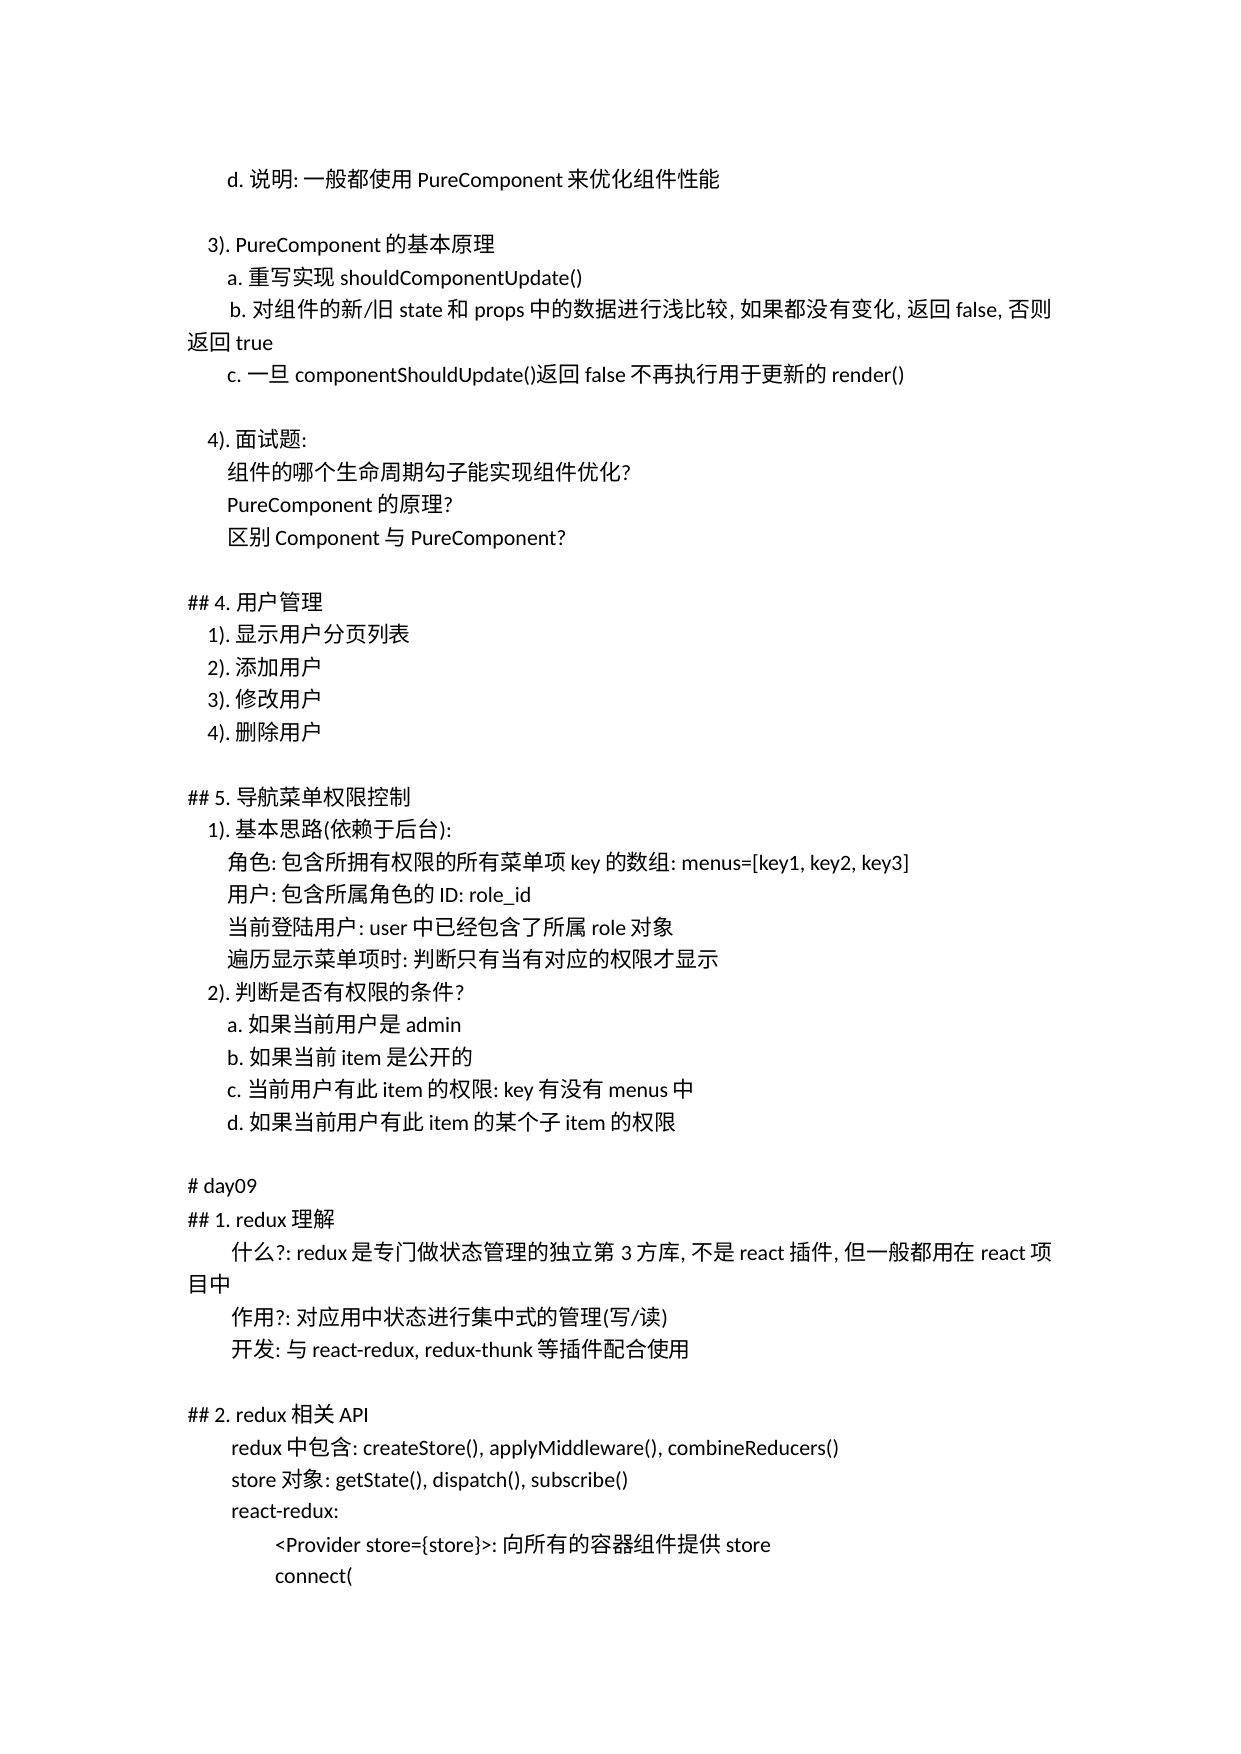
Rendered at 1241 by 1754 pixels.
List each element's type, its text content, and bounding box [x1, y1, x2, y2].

text d. 如果当前用户有此item的某个子item的权限 [187, 1104, 1053, 1137]
text ## 1. redux理解 [187, 1202, 1053, 1234]
text 角色: 包含所拥有权限的所有菜单项key的数组: menus=[key1, key2, key3] [187, 844, 1053, 877]
text ## 5. 导航菜单权限控制 [187, 779, 1053, 812]
text ## 4. 用户管理 [187, 584, 1053, 617]
text 开发: 与react-redux, redux-thunk等插件配合使用 [187, 1332, 1053, 1364]
text 遍历显示菜单项时: 判断只有当有对应的权限才显示 [187, 942, 1053, 974]
text a. 如果当前用户是admin [187, 1007, 1053, 1039]
text react-redux: [187, 1494, 1053, 1527]
text 3). PureComponent的基本原理 [187, 227, 1053, 259]
text ## 2. redux相关API [187, 1397, 1053, 1429]
text c. 一旦componentShouldUpdate()返回false不再执行用于更新的render() [187, 357, 1053, 389]
text <Provider store={store}>: 向所有的容器组件提供store [187, 1527, 1053, 1559]
text 2). 添加用户 [187, 649, 1053, 682]
text # day09 [187, 1169, 1053, 1202]
text 作用?: 对应用中状态进行集中式的管理(写/读) [187, 1299, 1053, 1332]
text 1). 基本思路(依赖于后台): [187, 812, 1053, 844]
text 当前登陆用户: user中已经包含了所属role对象 [187, 909, 1053, 942]
text store对象: getState(), dispatch(), subscribe() [187, 1462, 1053, 1494]
text 区别Component与PureComponent? [187, 519, 1053, 552]
text 用户: 包含所属角色的ID: role_id [187, 877, 1053, 909]
text d. 说明: 一般都使用PureComponent来优化组件性能 [187, 162, 1053, 194]
text 2). 判断是否有权限的条件? [187, 974, 1053, 1007]
text b. 对组件的新/旧state和props中的数据进行浅比较, 如果都没有变化, 返回false, 否则返回true [187, 292, 1053, 357]
text 4). 面试题: [187, 422, 1053, 454]
text connect( [187, 1559, 1053, 1592]
text 什么?: redux是专门做状态管理的独立第3方库, 不是react插件, 但一般都用在react项目中 [187, 1234, 1053, 1299]
text a. 重写实现shouldComponentUpdate() [187, 259, 1053, 292]
text redux中包含: createStore(), applyMiddleware(), combineReducers() [187, 1429, 1053, 1462]
text 1). 显示用户分页列表 [187, 617, 1053, 649]
text 3). 修改用户 [187, 682, 1053, 714]
text PureComponent的原理? [187, 487, 1053, 519]
text 组件的哪个生命周期勾子能实现组件优化? [187, 454, 1053, 487]
text b. 如果当前item是公开的 [187, 1039, 1053, 1072]
text c. 当前用户有此item的权限: key有没有menus中 [187, 1072, 1053, 1104]
text 4). 删除用户 [187, 714, 1053, 747]
